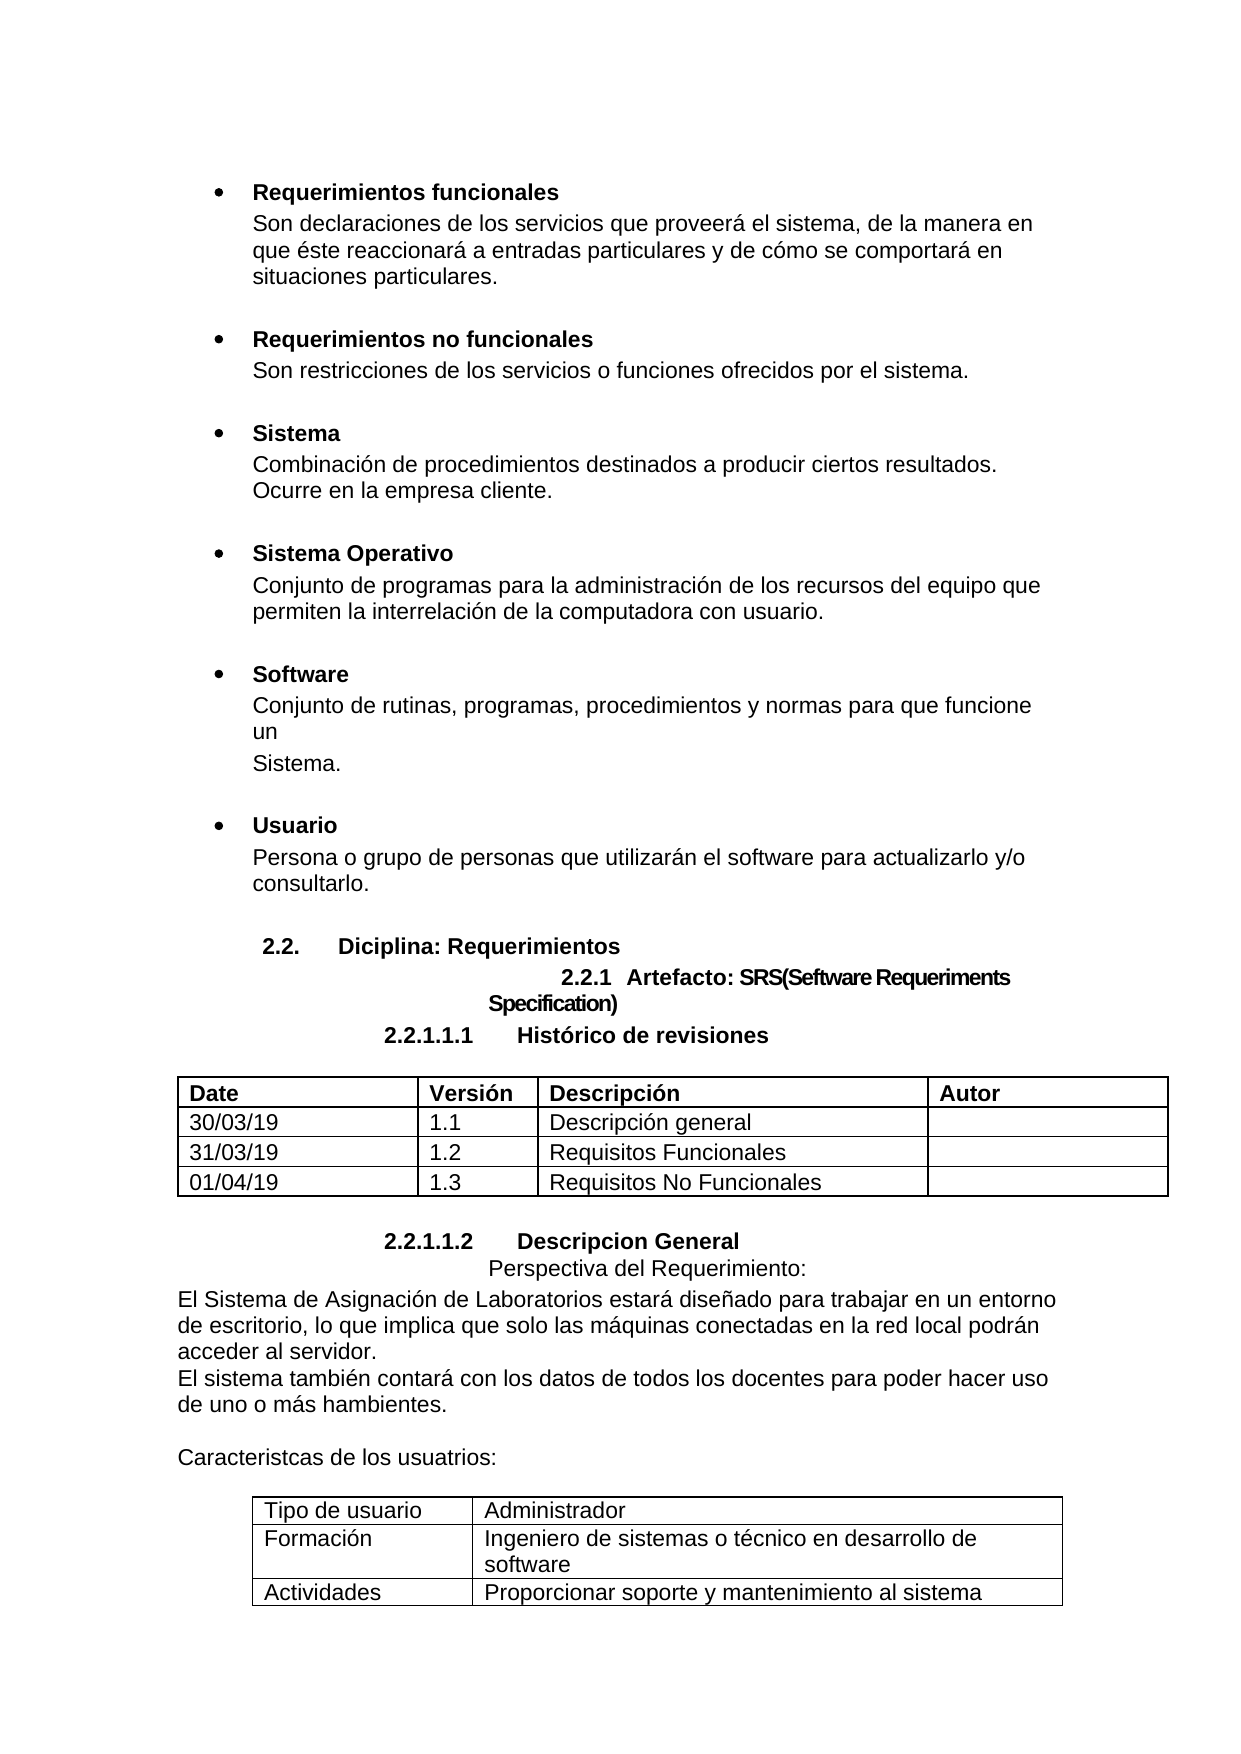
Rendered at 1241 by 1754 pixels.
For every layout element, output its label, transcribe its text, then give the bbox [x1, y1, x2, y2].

table_cell Actividades [253, 1579, 472, 1605]
table_cell [929, 1108, 1167, 1136]
list Artefacto: SRS(Seftware Requeriments Specification) [488, 964, 1063, 1017]
table_cell [929, 1137, 1167, 1166]
list Usuario [215, 812, 1063, 839]
table_cell 01/04/19 [179, 1167, 417, 1195]
table_cell 1.2 [419, 1137, 537, 1166]
list Requerimientos no funcionales [215, 326, 1063, 352]
table_header Autor [929, 1078, 1167, 1106]
table_cell Descripción general [539, 1108, 927, 1136]
table_cell Proporcionar soporte y mantenimiento al sistema [473, 1579, 1062, 1605]
table_header Tipo de usuario [253, 1498, 472, 1524]
text El Sistema de Asignación de Laboratorios estará diseñado para trabajar en un entorno de escritorio, lo que implica que solo las máquinas conectadas en la red local podrán acceder al servidor. [177, 1286, 1063, 1364]
text El sistema también contará con los datos de todos los docentes para poder hacer uso de uno o más hambientes. [177, 1364, 1063, 1417]
list Combinación de procedimientos destinados a producir ciertos resultados. Ocurre en la empresa cliente. [252, 451, 1063, 504]
list Son declaraciones de los servicios que proveerá el sistema, de la manera en que éste reaccionará a entradas particulares y de cómo se comportará en situaciones particulares. [252, 210, 1063, 289]
list Sistema [215, 420, 1063, 446]
table_cell Ingeniero de sistemas o técnico en desarrollo de software [473, 1525, 1062, 1577]
text Caracteristcas de los usuatrios: [177, 1444, 1063, 1470]
list Sistema Operativo [215, 540, 1063, 567]
table_cell Requisitos Funcionales [539, 1137, 927, 1166]
table_header Date [179, 1078, 417, 1106]
table_cell Requisitos No Funcionales [539, 1167, 927, 1195]
list Requerimientos funcionales [215, 179, 1063, 205]
list Diciplina: Requerimientos [262, 933, 1063, 959]
text Perspectiva del Requerimiento: [177, 1254, 930, 1281]
list Sistema. [252, 750, 1063, 776]
table_header Administrador [473, 1498, 1062, 1524]
table_cell 30/03/19 [179, 1108, 417, 1136]
list Descripcion General [384, 1228, 1063, 1254]
table_cell 1.3 [419, 1167, 537, 1195]
list Conjunto de programas para la administración de los recursos del equipo que permiten la interrelación de la computadora con usuario. [252, 572, 1063, 624]
list Son restricciones de los servicios o funciones ofrecidos por el sistema. [252, 357, 1063, 383]
table_header Versión [419, 1078, 537, 1106]
list Software [215, 661, 1063, 687]
table_cell 1.1 [419, 1108, 537, 1136]
table_cell Formación [253, 1525, 472, 1577]
list Persona o grupo de personas que utilizarán el software para actualizarlo y/o consultarlo. [252, 844, 1063, 896]
table_cell [929, 1167, 1167, 1195]
table_header Descripción [539, 1078, 927, 1106]
list Histórico de revisiones [384, 1022, 1063, 1048]
list Conjunto de rutinas, programas, procedimientos y normas para que funcione un [252, 692, 1063, 745]
table_cell 31/03/19 [179, 1137, 417, 1166]
